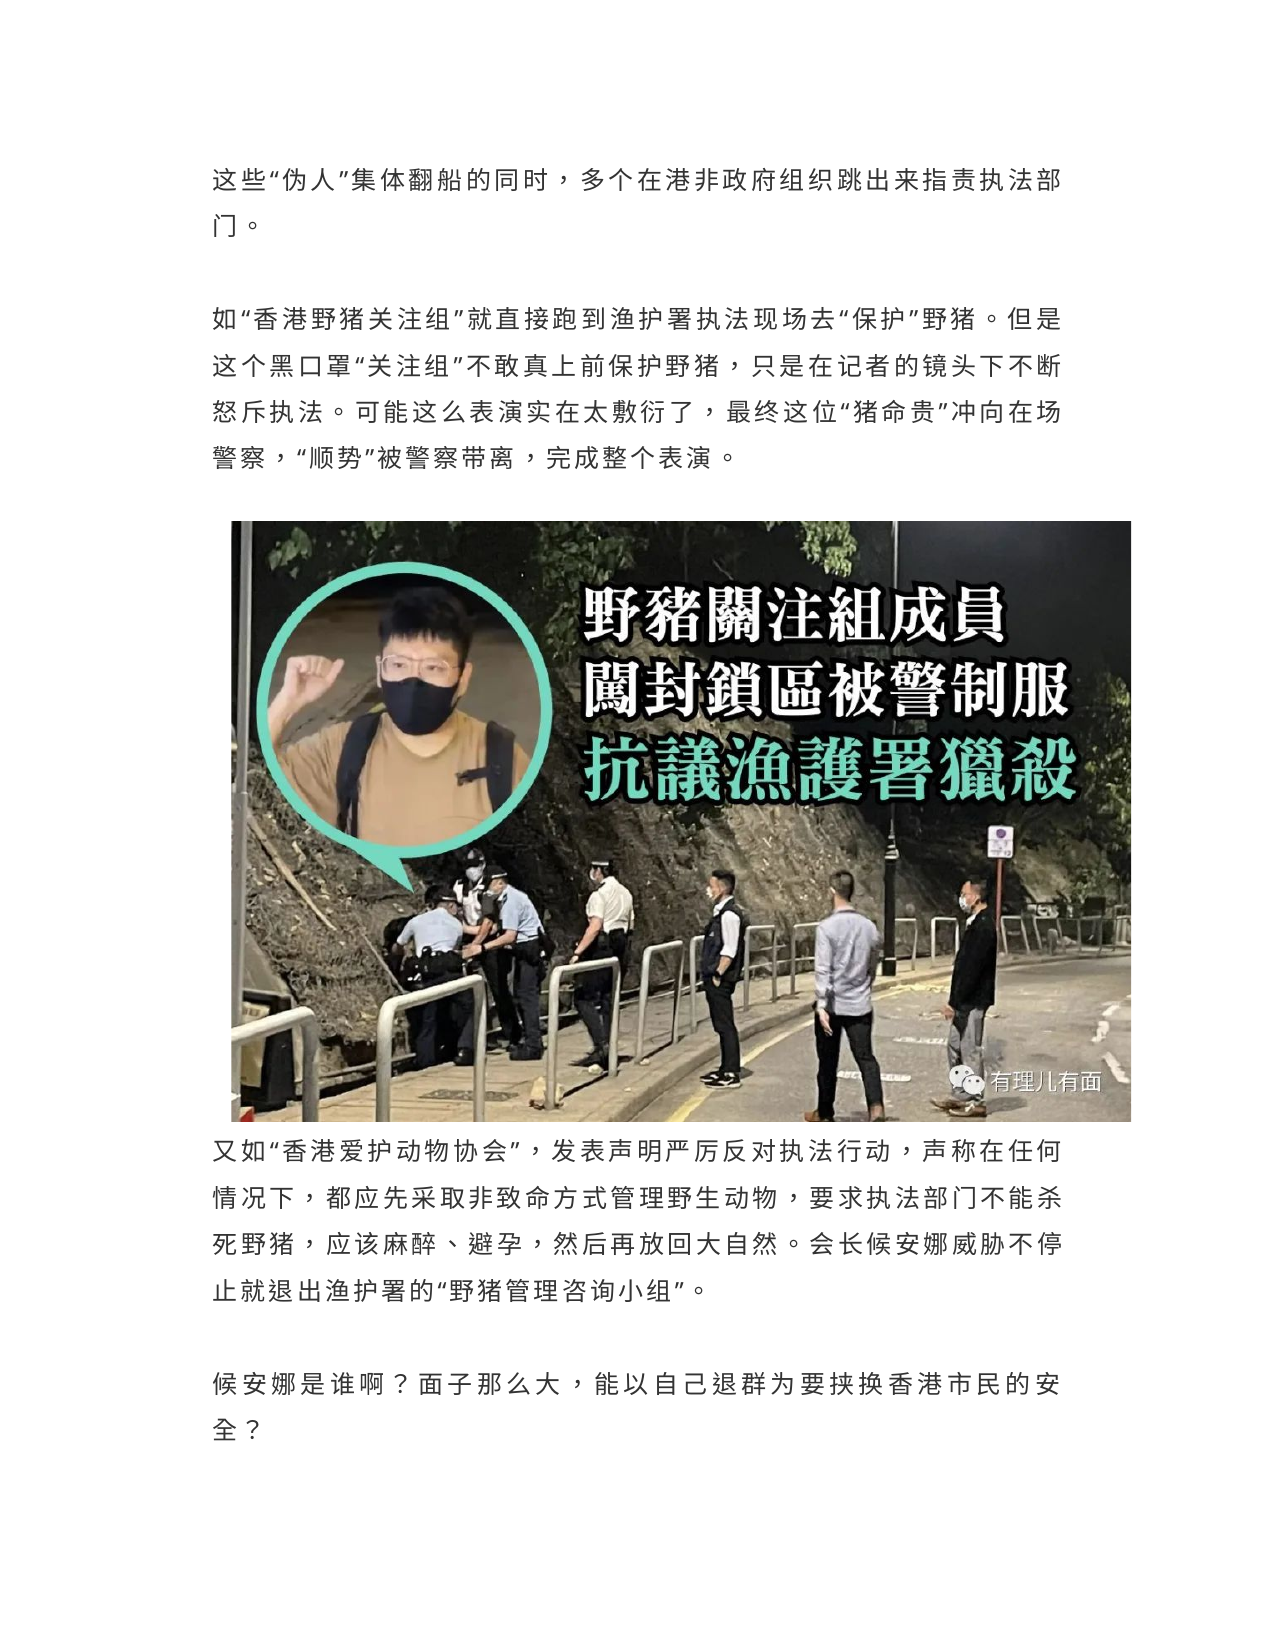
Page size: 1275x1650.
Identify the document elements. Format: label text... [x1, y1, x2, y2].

text 如“香港野猪关注组”就直接跑到渔护署执法现场去“保护”野猪。但是这个黑口罩“关注组”不敢真上前保护野猪，只是在记者的镜头下不断怒斥执法。可能这么表演实在太敷衍了，最终这位“猪命贵”冲向在场警察，“顺势”被警察带离，完成整个表演。 [212, 289, 1062, 475]
picture [231, 521, 1132, 1122]
text 又如“香港爱护动物协会”，发表声明严厉反对执法行动，声称在任何情况下，都应先采取非致命方式管理野生动物，要求执法部门不能杀死野猪，应该麻醉、避孕，然后再放回大自然。会长候安娜威胁不停止就退出渔护署的“野猪管理咨询小组”。 [212, 1122, 1062, 1307]
text 候安娜是谁啊？面子那么大，能以自己退群为要挟换香港市民的安全？ [212, 1354, 1062, 1447]
text 这些“伪人”集体翻船的同时，多个在港非政府组织跳出来指责执法部门。 [212, 150, 1062, 243]
